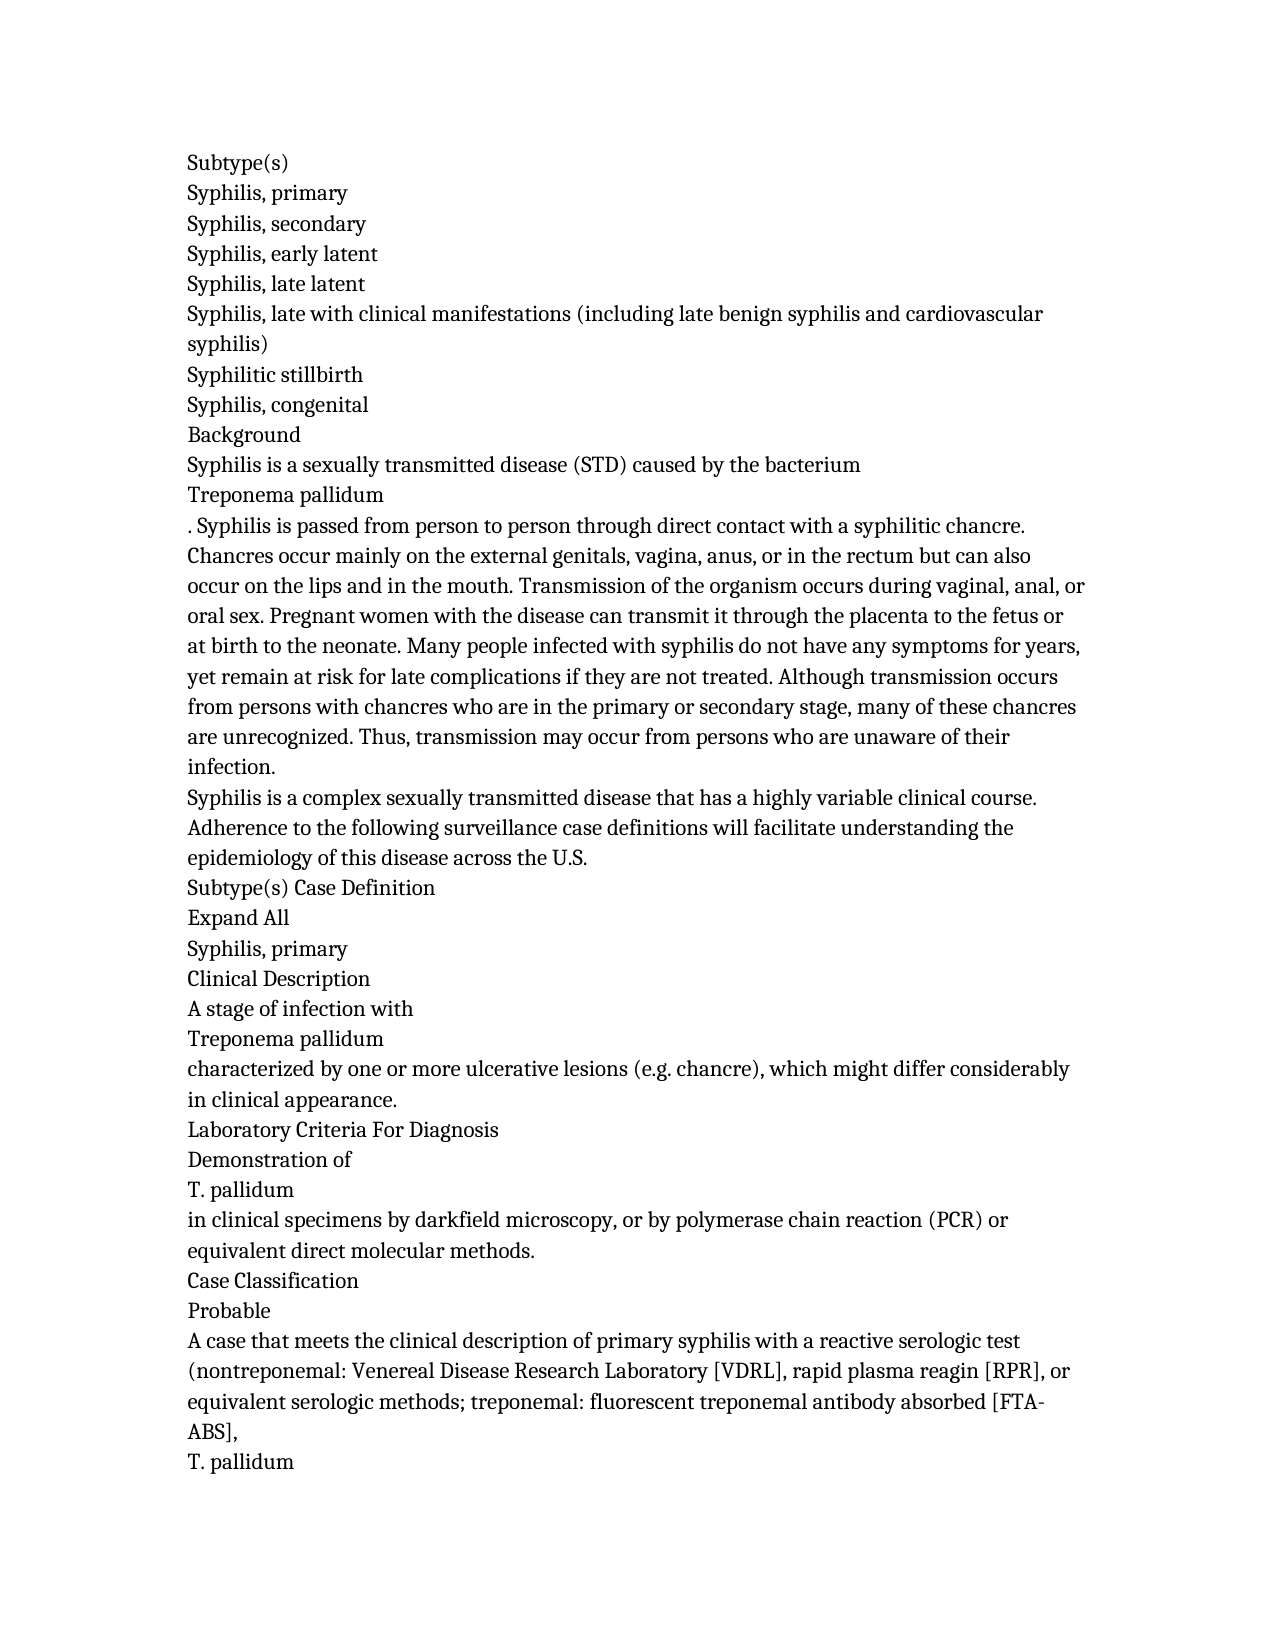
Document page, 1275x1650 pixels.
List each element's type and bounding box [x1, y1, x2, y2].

text [187, 150, 1087, 1475]
